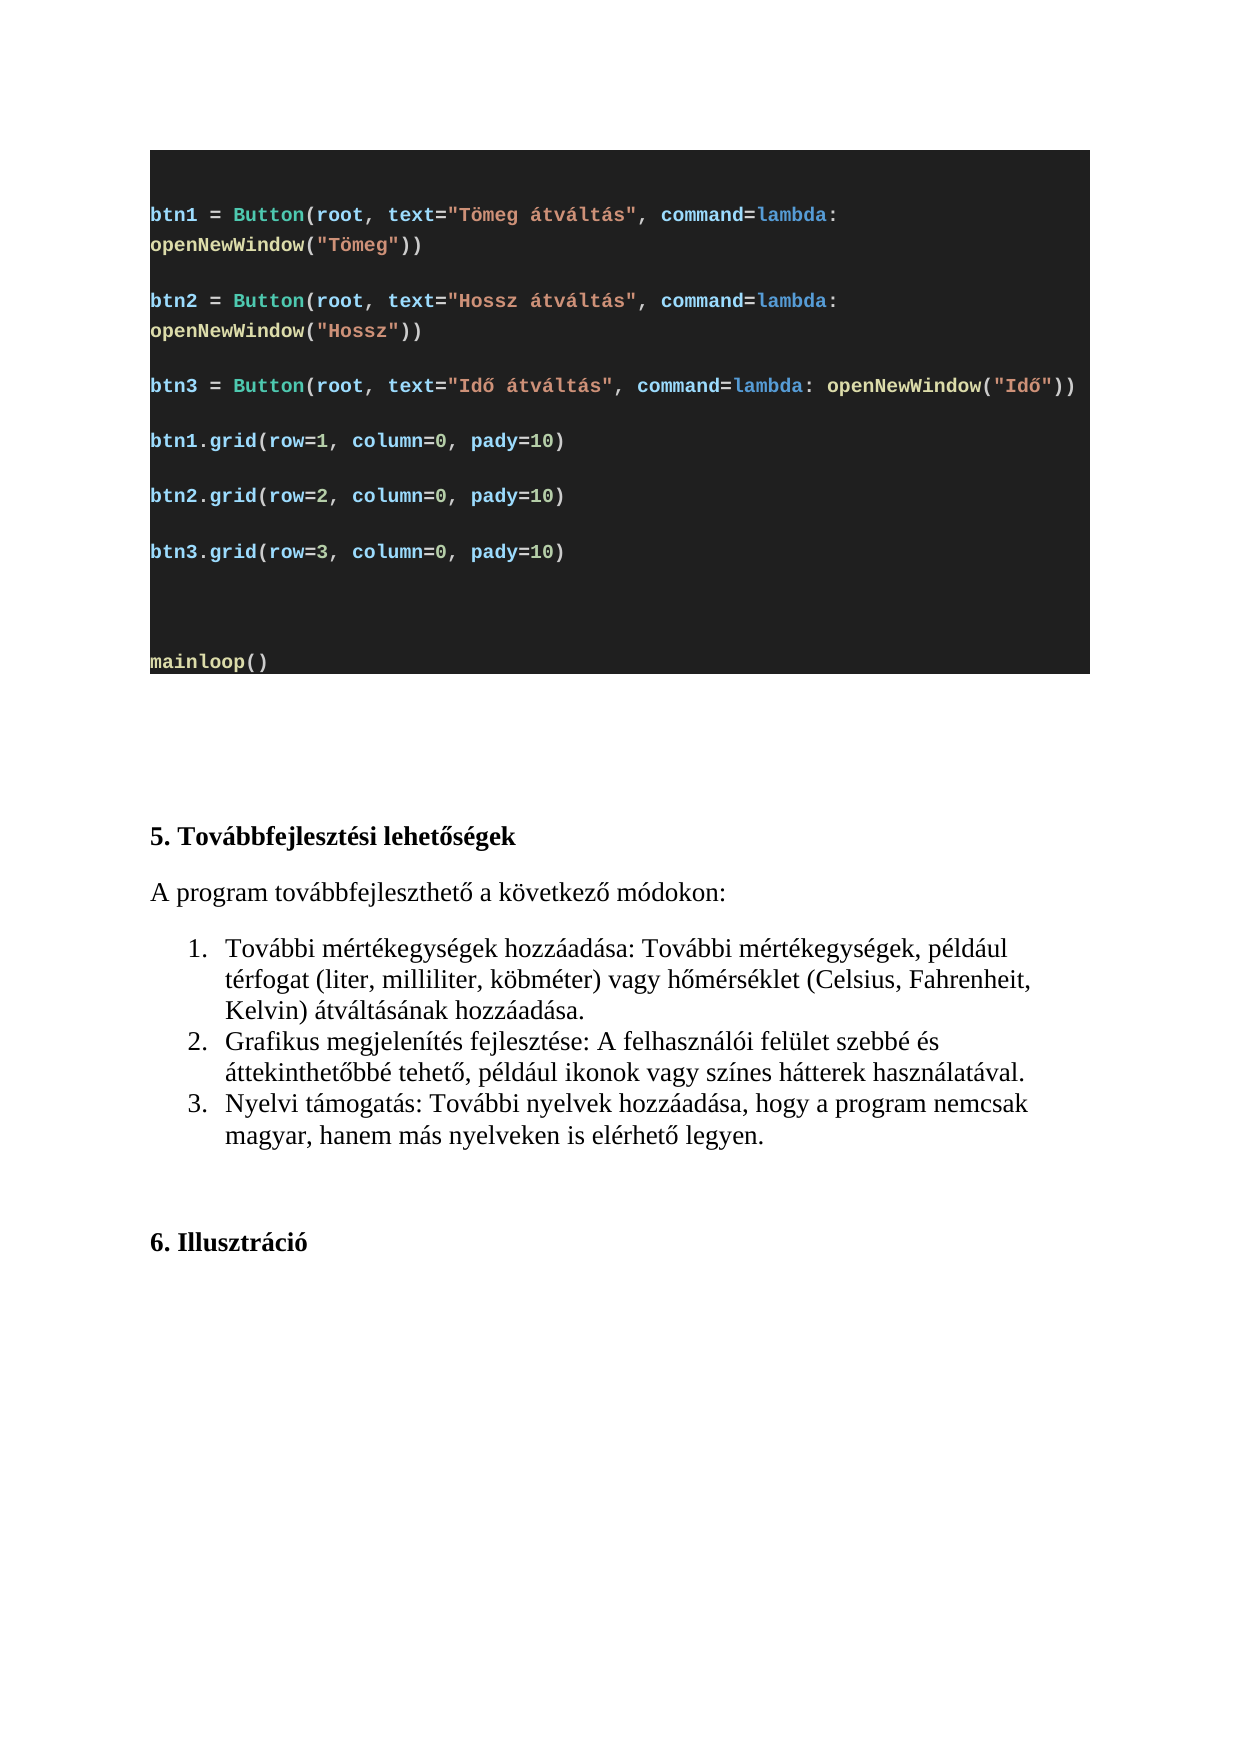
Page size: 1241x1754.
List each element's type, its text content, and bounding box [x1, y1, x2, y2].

text 6. Illusztráció [150, 1226, 1090, 1257]
text btn1 = Button(root, text="Tömeg átváltás", command=lambda: openNewWindow("Tömeg")) [150, 205, 1090, 258]
text mainloop() [150, 652, 1090, 674]
subtitle 5. Továbbfejlesztési lehetőségek [150, 819, 1090, 851]
text btn2.grid(row=2, column=0, pady=10) [150, 486, 1090, 509]
text A program továbbfejleszthető a következő módokon: [150, 876, 1090, 907]
list Grafikus megjelenítés fejlesztése: A felhasználói felület szebbé és áttekinthetőbbé tehető, például ikonok vagy színes hátterek használatával. [187, 1025, 1090, 1088]
text btn1.grid(row=1, column=0, pady=10) [150, 431, 1090, 454]
text btn3 = Button(root, text="Idő átváltás", command=lambda: openNewWindow("Idő")) [150, 376, 1090, 398]
text btn2 = Button(root, text="Hossz átváltás", command=lambda: openNewWindow("Hossz")) [150, 291, 1090, 343]
text btn3.grid(row=3, column=0, pady=10) [150, 542, 1090, 564]
list Nyelvi támogatás: További nyelvek hozzáadása, hogy a program nemcsak magyar, hanem más nyelveken is elérhető legyen. [187, 1088, 1090, 1150]
list További mértékegységek hozzáadása: További mértékegységek, például térfogat (liter, milliliter, köbméter) vagy hőmérséklet (Celsius, Fahrenheit, Kelvin) átváltásának hozzáadása. [187, 932, 1090, 1025]
